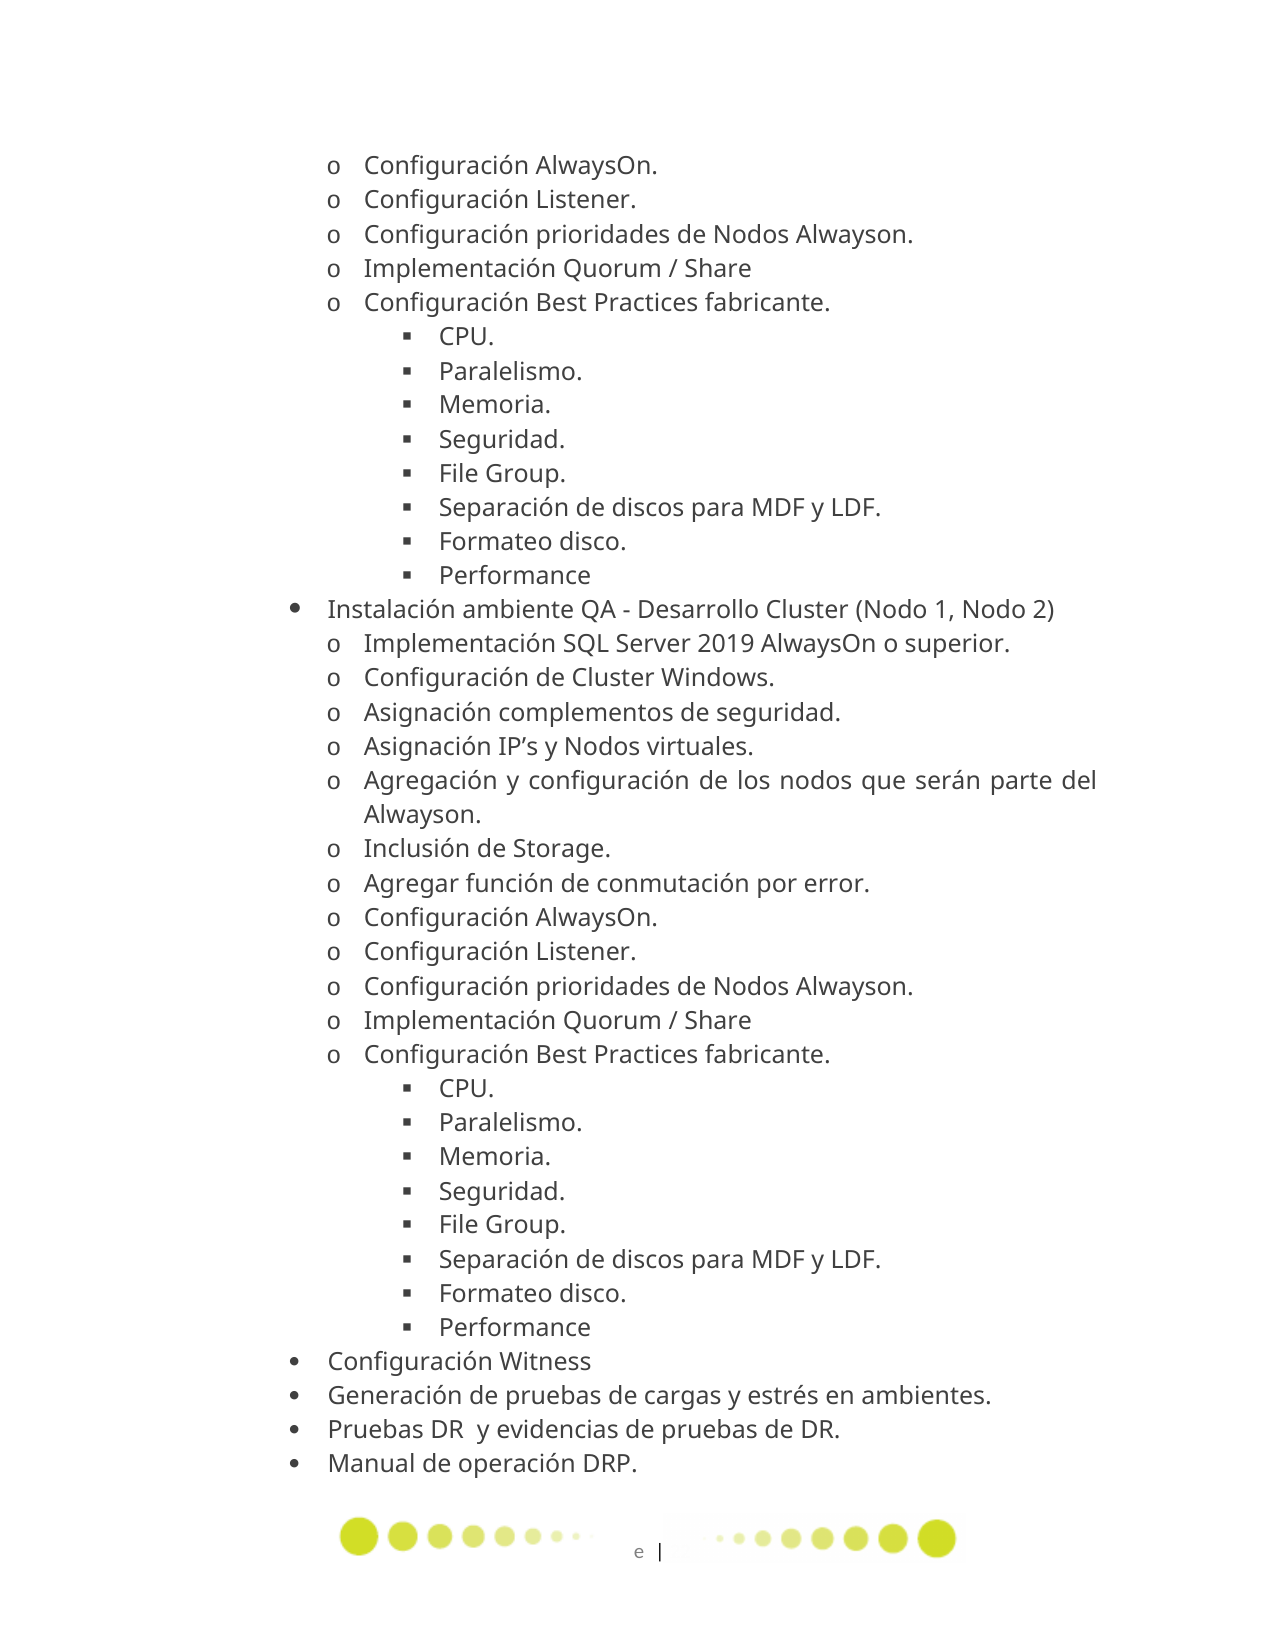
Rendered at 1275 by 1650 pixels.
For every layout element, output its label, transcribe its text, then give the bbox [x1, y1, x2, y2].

picture [663, 1513, 965, 1563]
list Seguridad. [401, 421, 1098, 455]
list Asignación IP’s y Nodos virtuales. [326, 728, 1098, 763]
list Configuración AlwaysOn. [326, 899, 1098, 934]
list Asignación complementos de seguridad. [326, 694, 1098, 728]
list Generación de pruebas de cargas y estrés en ambientes. [290, 1377, 1098, 1412]
list Paralelismo. [401, 353, 1098, 387]
list Configuración prioridades de Nodos Alwayson. [326, 968, 1098, 1002]
list Performance [401, 557, 1098, 592]
list Configuración Witness [290, 1343, 1098, 1377]
list CPU. [401, 1071, 1098, 1105]
list Inclusión de Storage. [326, 831, 1098, 865]
list Implementación SQL Server 2019 AlwaysOn o superior. [326, 626, 1098, 660]
list Implementación Quorum / Share [326, 1002, 1098, 1037]
list Configuración Listener. [326, 182, 1098, 216]
list Configuración AlwaysOn. [326, 148, 1098, 182]
list File Group. [401, 1207, 1098, 1241]
list Formateo disco. [401, 523, 1098, 557]
list Separación de discos para MDF y LDF. [401, 1241, 1098, 1275]
list Memoria. [401, 387, 1098, 421]
list Configuración prioridades de Nodos Alwayson. [326, 216, 1098, 251]
list Manual de operación DRP. [290, 1446, 1098, 1480]
list Separación de discos para MDF y LDF. [401, 489, 1098, 523]
list Pruebas DR y evidencias de pruebas de DR. [290, 1412, 1098, 1446]
list Configuración Best Practices fabricante. [326, 285, 1098, 319]
list Configuración Best Practices fabricante. [326, 1037, 1098, 1071]
list Implementación Quorum / Share [326, 251, 1098, 285]
list Seguridad. [401, 1173, 1098, 1207]
list Configuración de Cluster Windows. [326, 660, 1098, 694]
picture [330, 1512, 630, 1562]
list File Group. [401, 455, 1098, 489]
list Agregación y configuración de los nodos que serán parte del Alwayson. [326, 763, 1098, 831]
list Performance [401, 1309, 1098, 1343]
list Memoria. [401, 1139, 1098, 1173]
list Formateo disco. [401, 1275, 1098, 1309]
list Paralelismo. [401, 1105, 1098, 1139]
list Configuración Listener. [326, 934, 1098, 968]
list CPU. [401, 319, 1098, 353]
list Agregar función de conmutación por error. [326, 865, 1098, 899]
list Instalación ambiente QA - Desarrollo Cluster (Nodo 1, Nodo 2) [290, 592, 1098, 626]
